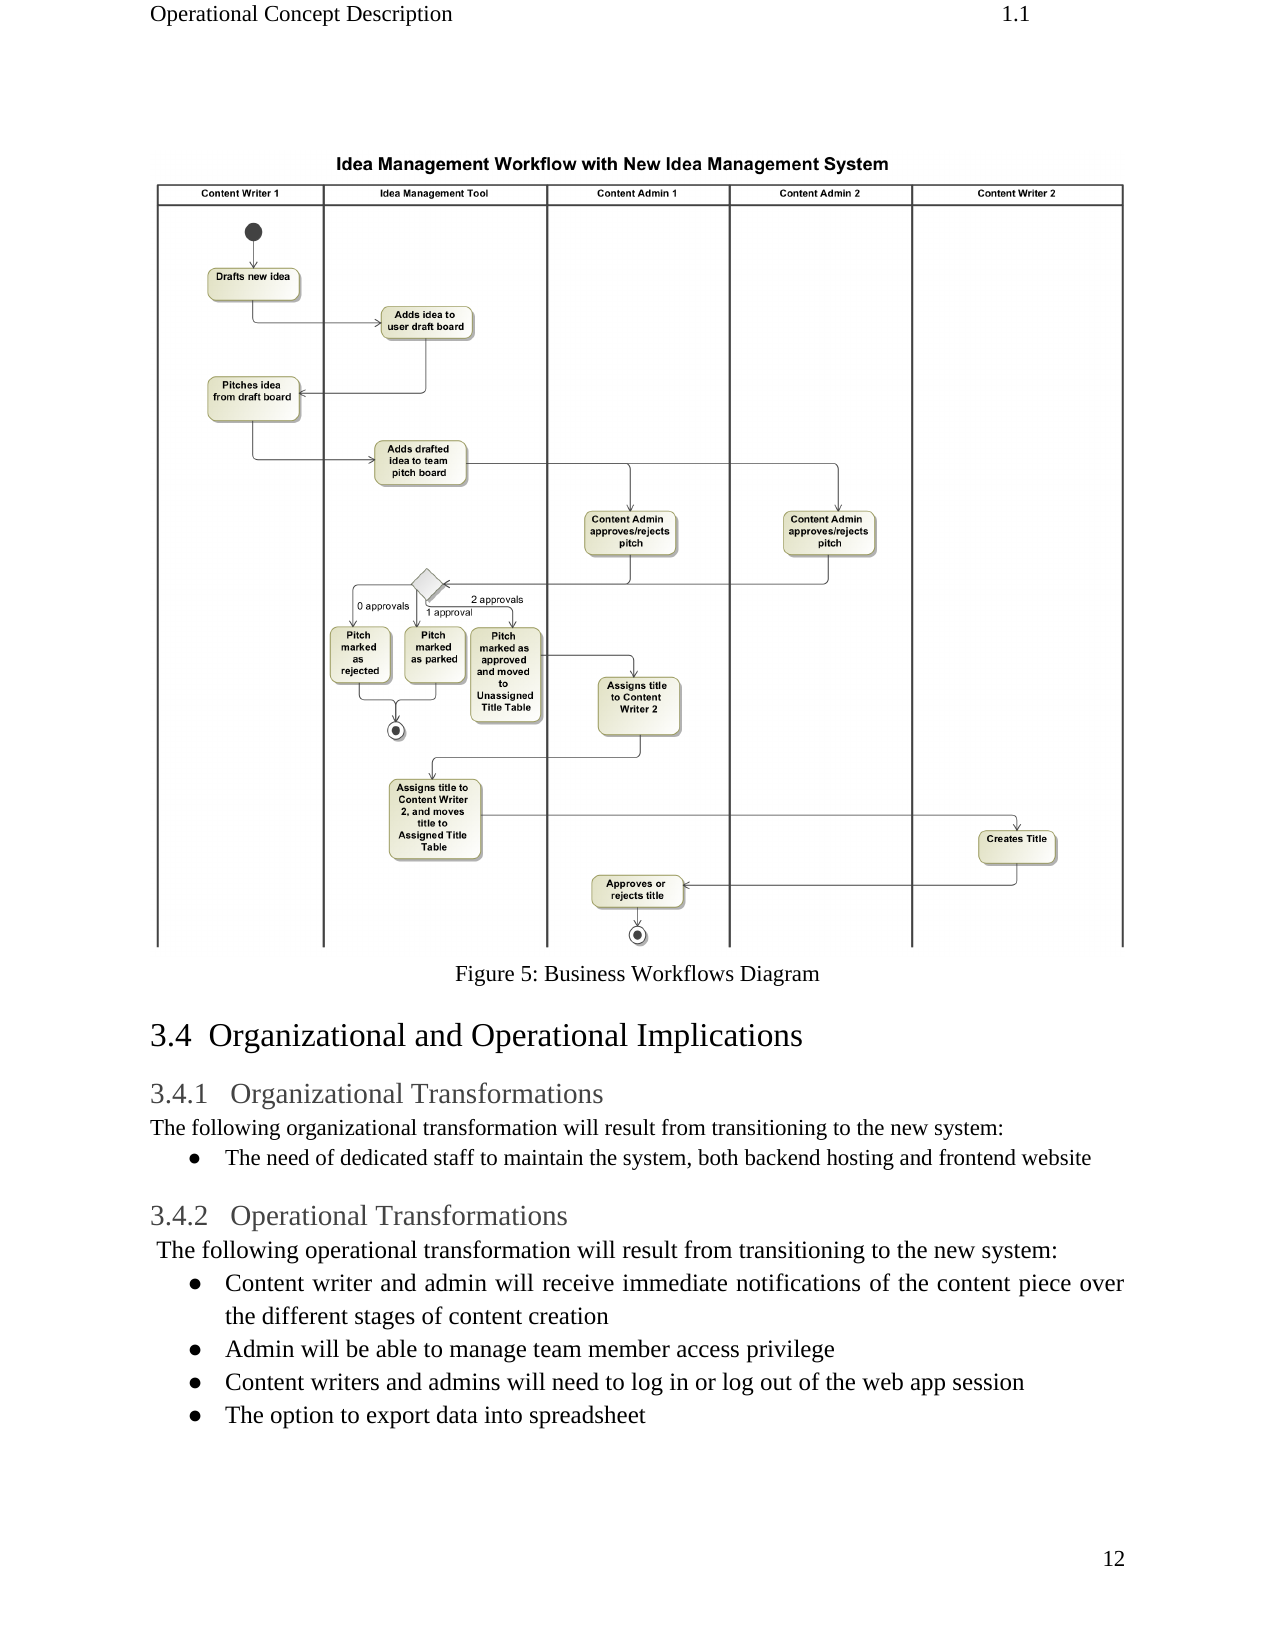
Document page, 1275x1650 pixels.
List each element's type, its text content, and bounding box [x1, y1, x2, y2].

text Figure 5: Business Workflows Diagram [150, 960, 1125, 986]
list The need of dedicated staff to maintain the system, both backend hosting and frontend website [187, 1144, 1125, 1171]
list The option to export data into spreadsheet [187, 1400, 1125, 1429]
list Content writers and admins will need to log in or log out of the web app session [187, 1367, 1125, 1396]
text The following organizational transformation will result from transitioning to the new system: [150, 1114, 1125, 1141]
list Admin will be able to manage team member access privilege [187, 1334, 1125, 1363]
subtitle 3.4.1 Organizational Transformations [150, 1077, 1125, 1110]
list Content writer and admin will receive immediate notifications of the content piece over the different stages of content creation [187, 1268, 1125, 1330]
picture [150, 150, 1125, 957]
text The following operational transformation will result from transitioning to the new system: [150, 1235, 1125, 1264]
subtitle 3.4.2 Operational Transformations [150, 1198, 1125, 1231]
subtitle 3.4 Organizational and Operational Implications [150, 1015, 1125, 1054]
